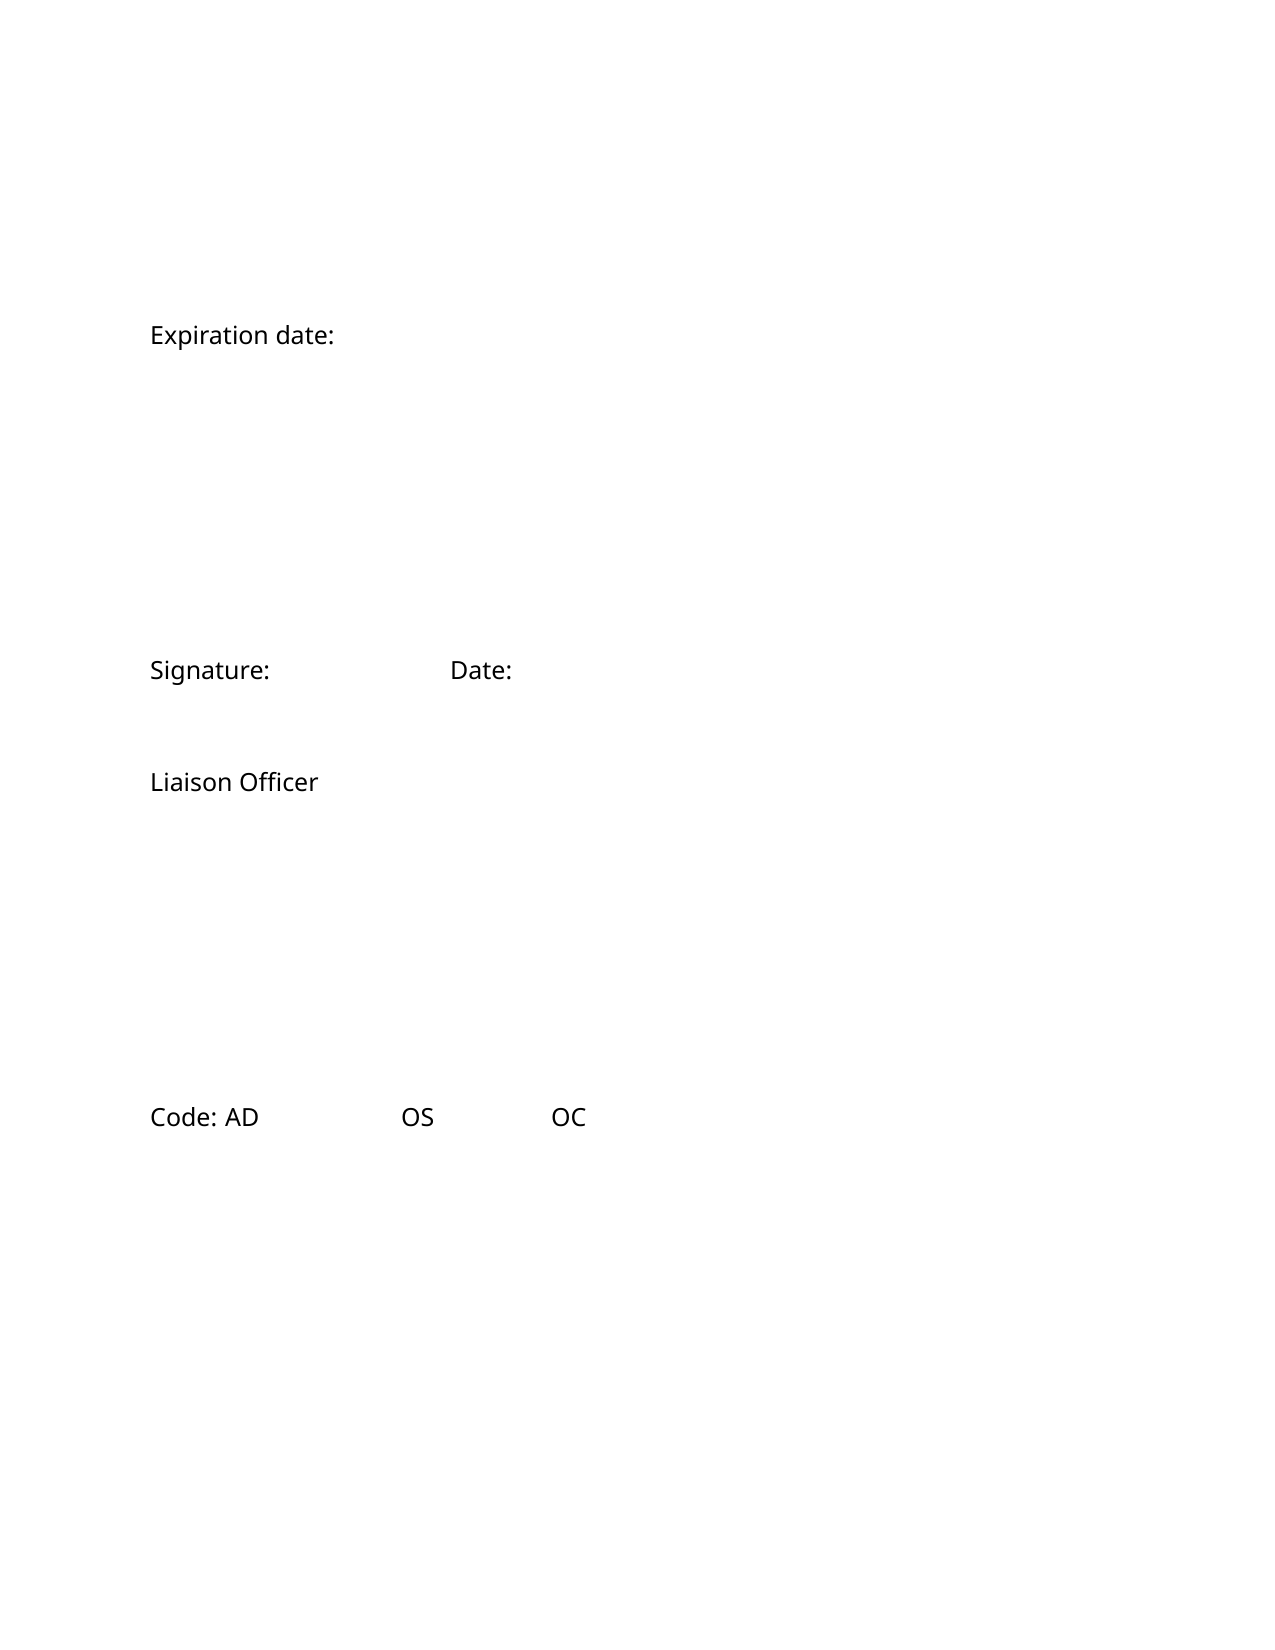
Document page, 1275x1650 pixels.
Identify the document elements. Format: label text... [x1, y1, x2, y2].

text Liaison Officer [150, 764, 1125, 798]
text Expiration date: [150, 317, 1125, 352]
text Code: AD OS OC [150, 1099, 1125, 1133]
text Signature: Date: [150, 652, 1125, 687]
